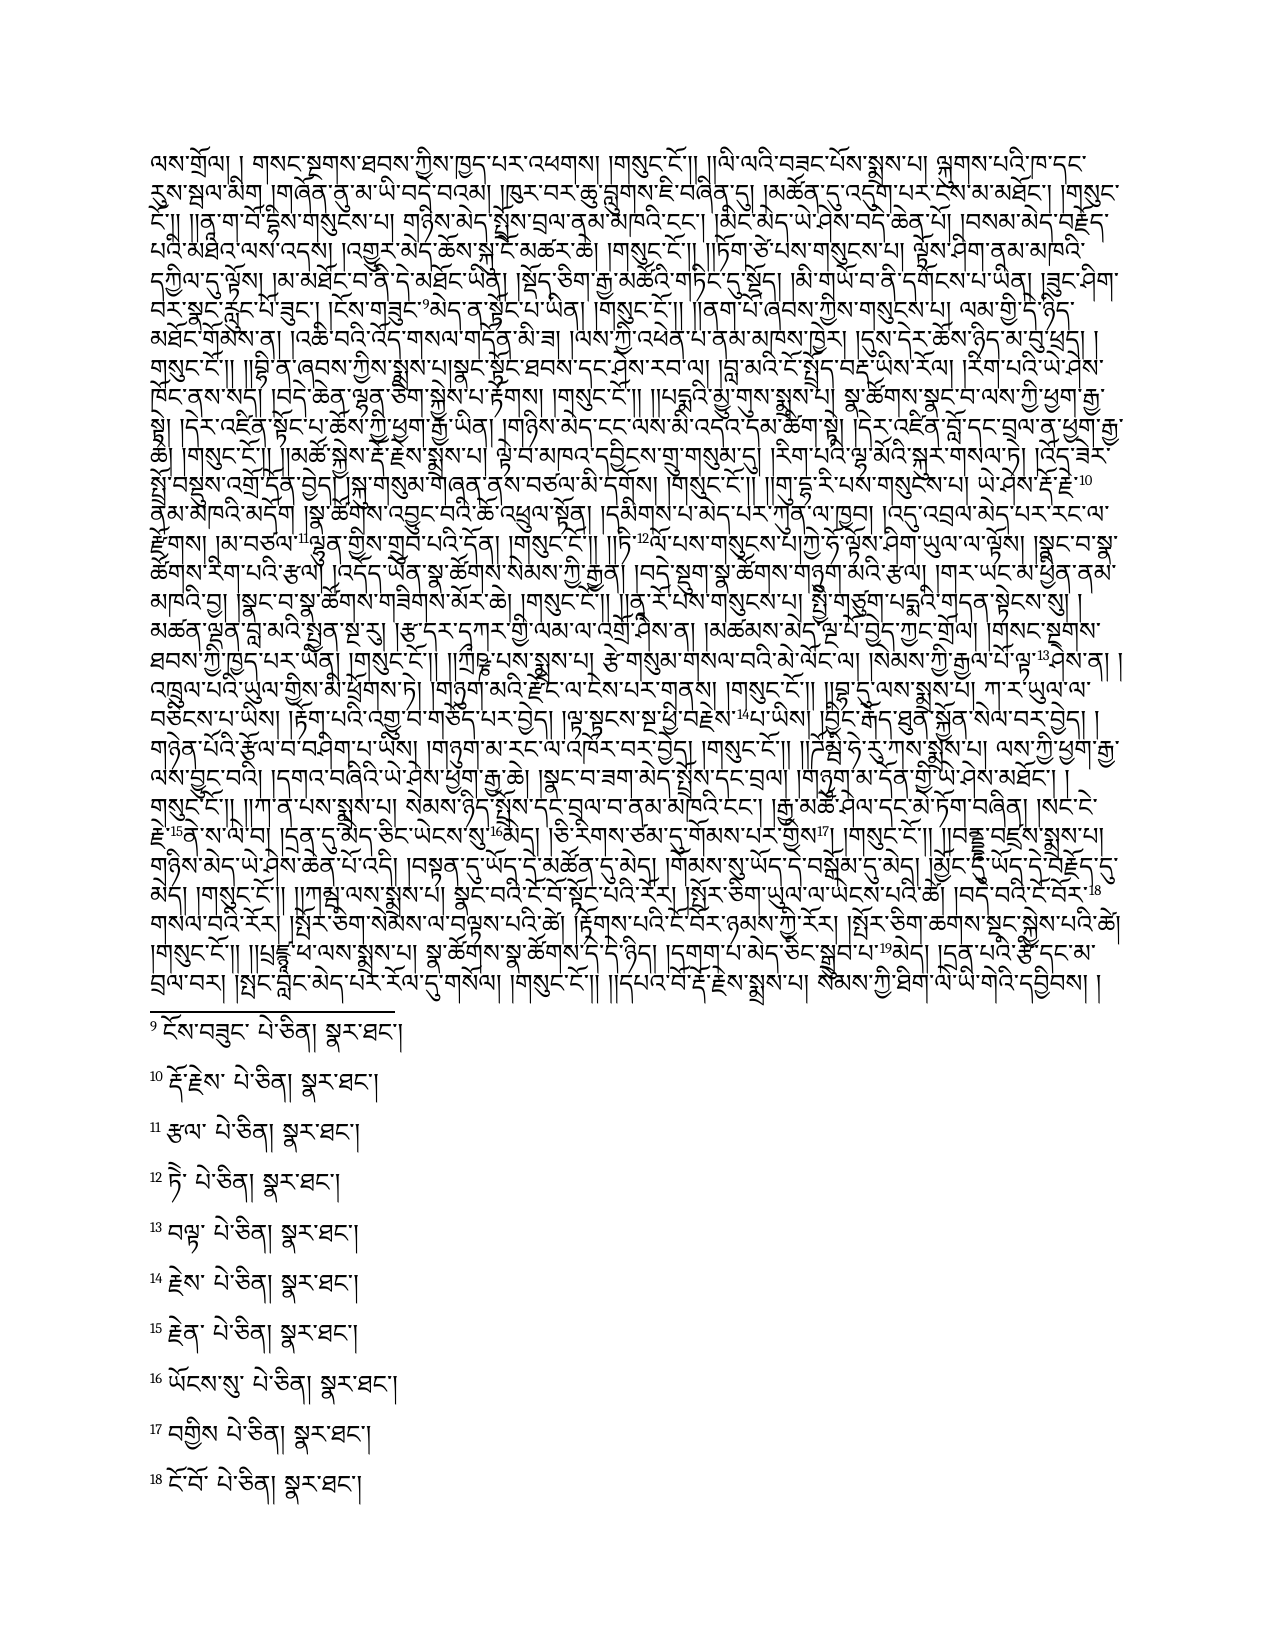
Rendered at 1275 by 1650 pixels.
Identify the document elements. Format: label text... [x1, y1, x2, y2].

text ༄༅། །གྲུབ་ཐོབ་ལྔ་བཅུའི་རྟོགས་པ་བརྗོད་པ་ཐིག་ལེ་འོད་ཀྱི་ཕྲེང་བ་ཞེས་བྱ་བ།༄༅༅། །བླ་མ་དམ་པ་རྣམས་ལ་ཕྱག་འཚལ་ལོ། །རྒྱལ་སྲས་མི་ཡི་སེང་གེ་ཡིས། །མཁའ་འགྲོ་མ་ཡི་གསང་ཚིག་བརྟོལ། །གྲུབ་ཐོབ་ཉམས་ཀྱི་རྟོགས་པ་རྣམས། །བཀའ་རྒྱ་བཀྲོལ་ཏོ་གཏད་རྒྱ་བྱས། །ཨཱརྱ་དེ་བས་ཐུགས་ཀྱི་རྟོགས་པ་མགུར་དུ་བཞེངས་པ། ཀྱེ་ཧོ་ཕུང་པོ་ལྷ་ཡི་ངོ་བོར་གནས། །བུམ་པའི་དབང་བསྐུར་རང་ལ་རྫོགས། །སྒྲ་སྟོང་བྲག་ཅ་ལྟ་བུར་རྟོགས། །གསང་བའི་དབང་ལ་ལྟོས་མི་དགོས། །ཉམས་མྱོང་བདེ་ཆེན་ཁོང་ནས་སད། །ཤེས་རབ་ཡེ་ཤེས་དབང་དང་ལྡན། །ཆོས་རྣམས་ནམ་མཁའ་ལྟ་བུར་རྟོགས། །བཞི་པའི་དབང་གིས་དོན་དང་ལྡན། །གསུང་ངོ་།། །།ནཱ་གཱརྫུ་ནས་གསུངས་པ། ཀྱེ་ཧོ་རྩ་བ་བྲལ་བའི་སེམས་ཉིད་འདི། །ཆོས་རྣམས་ཀུན་གྱི་རྩ་བ་ཡིན། །དེ་ལས་འཁོར་འདས་སྡོང་པོ་གྱེས། །བདེ་སྡུག་གཉིས་ཀྱི་ལོ་འདབ་རྒྱས། །སྣ་ཚོགས་ལས་ཀྱི་འབྲས་བུ་སྨིན། །གསུང་ངོ་།། །།མར་པས་གསུངས་པ། ཀྱེ་ཧོ་སྣ་ཚོགས་སྣང་ལ་ངོས་གཟུང་མེད། །འདི་ཞེས་མཚོན་པའི་ཚིག་དང་བྲལ། །མི་གཡོ་མི་སེམས་སེམས་ཆེན་པོ། །བླ་དྭགས་ཙམ་དུ་བརྗོད་པར་ཟད། །འདི་ལ་དོན་དུ་གཟུང་དུ་མེད། །གསུང་ངོ་།། །།རྡོ་རྗེ་དྲིལ་བུ་པས་གསུངས་པ། ཀྱེ་ཧོ་དབང་ལྡན་པདྨའི་དབུས་ན་བདེ་བའི་ཡེ་ཤེས་གནས། །ཐབས་ཀྱི་སྦྱོར་བས་སྤྲོས་བྲལ་ལྷན་ཅིག་སྐྱེས་པ་འཆར། །བདེ་གཤེགས་ཐུགས་ཀྱི་གདམས་པས་ནམ་མཁའི་ཁམས་དང་མཉམ། །འདི་ནི་གསང་སྔགས་ཐབས་ཀྱི་གནད་དོ་ངོ་མཚར་ཆེ། །གསུང་ངོ་།། །།ལཱུ་ཡི་པས་སྨྲས་པ། ཕུང་པོའི་དབུས་ན་གཉུག་མའི་ཡེ་ཤེས་མེ་གཅིག་པོ། །སྲོག་དང་རྩོལ་བས་བསྐྱོད་ན་བདེ་བའི་ཡེ་ཤེས་འབར། །བདག་འཛིན་སྲེག་པའི་མེ་ནི་རླུང་གིས་སྦར་བར་བྱ། །བདེ་ཆེན་མཆོག་ནི་ནམ་མཁའི་ཁམས་སུ་མི་ཤོང་ངོ་། །གསུང་ངོ་།། །།ཤཱནྟ་དེ་བས་གསུངས་པ། ཀྱེ་ཧོ་སེམས་ནི་ཡེ་ཤེས་ཆེན་པོ་སྟེ། །འདི་ལས་གུད་ན་སངས་རྒྱས་མེད། །སེམས་ཀྱི་དེ་ཉིད་ཤེས་གྱུར་ན། །འཁོར་བ་རང་གྲོལ་མྱ་ངན་འདས། །གསུང་ངོ་།། །།བྷི་ས་པས་གསུངས་པ། ཀྱེ་ཧོ་འགྲོ་བ་སྣ་ཚོགས་ལས་ཀྱིས་བཅིངས། །ལས་ཀྱི་དེ་ཉིད་ཤེས་གྱུར་ན། །བཅིངས་པ་མེད་དེ་གྲོལ་བ་མེད། །སྒྱུ་མཁན་རི་མོ་ཇི་བཞིན་ནོ། །གསུང་ངོ་།། །།གཡོག་པོ་ལྗོན་པ་ཅན་གྱིས་གསུངས་པ། ཀྱེ་ཧོ་ཧེ་རུ་ཀ་དཔལ་རྡོ་རྗེའི་སྐུ། །རྣལ་འབྱོར་མ་ནི་ལས་ཀྱི་ཡུམ། །སྣ་ཚོགས་སྣང་བ་མཆོག་གི་ཞིང་། །འགྲོ་བ་ལྷ་དང་ལྷ་མོ་སྟེ། །འདི་ན་འཁོར་བའི་མིང་ཡང་མེད། །གསུང་ངོ་།། །།ཨ་བ་དྷཱུ་ཏཱི་པས་གསུངས་པ། གཤིས་ཀྱི་སྟོང་ཉིད་འོ་མའི་མཚོ། །ཐབས་ཀྱི་རོལ་པ་སྲུབ་མའི་ཤིང་། །དད་བརྩོན་ཤེ་མས་རྩོལ་བྱས་ན། །སྐུ་གསུམ་མར་གྱི་གོང་བུ་འདྲིལ། །གསུང་ངོ་།། །།དུར་ཁྲོད་དབང་ཕྱུག་གིས་སྨྲས་པ། མཐོང་དུ་མེད་དོ་སེམས་ཀྱི་དོན། །བསམ་དུ་མེད་དོ་གཉུག་མའི་ངང་། །དགག་སྒྲུབ་མེད་པ་སྨྱོན་པའི་ལུས། །བཙལ་དུ་མེད་པ་གྱད་ཀྱི་ནོར། །གསུང་ངོ་།། །།ཡེ་ཤེས་སྐྱོང་གིས་སྨྲས་པ། ཀྱེ་ཧོ་སྣང་སྟོང་དབྱེར་མེད་ལྷན་ཅིག་སྐྱེས། །རིག་སྟོང་དབྱེར་མེད་ལྷན་ཅིག་སྐྱེས། །གཉིས་མེད་ཡེ་ཤེས་ལྷན་ཅིག་སྐྱེས། །རྒྱུ་འབྲས་དབྱེར་མེད་ལྷན་ཅིག་སྐྱེས། །འདི་ལ་ཐ་དད་ངས་མ་མཐོང་། །གསུང་ངོ་།། །།ལི་ལའི་ཞབས་ཀྱིས་གསུངས་པ། སྣ་ཚོགས་སྣང་བ་རང་གི་སེམས། །སེམས་ནི་སེམས་ཀྱི་རང་བཞིན་བྲལ། །ཐིག་ལེ་ཆེན་པོ་ཆོས་ཀྱི་སྐུ། །འདི་ལས་མི་སྤྲོ་གཞི་ལ་བཞག །གསུང་ངོ་།། །།ཉི་མ་སྦས་པས་གསུངས་པ། ལུས་ལ་ཡེ་ཤེས་ཆེན་པོར་གནས། །བདེ་བ་དྲོད་ཀྱིས་སྦར་བར་བྱ། །ལས་ཀྱི་རྩི་བུར་སྲེག་པར་བྱེད། །བླ་མའི་བཀའ་ལས་ཤེས་པར་བྱ། །གསུང་ངོ་།། །།ས་འཛིན་ཞབས་ཀྱིས་གསུངས་པ། ལུས་ཀྱི་འཁོར་ལོ་བཞི་འཁོར་བས། །སྲིད་རྩའི་སྡོང་པོ་གཅོད་པར་བྱེད། །རྩ་ཡི་རྒྱལ་པོ་སྤངས་པ་ཡིས། །ཐར་པའི་སྲོག་ཤིང་འཛུགས་པར་བྱེད། །བདེ་ཆེན་ནམ་མཁའི་བ་བཞོས་པས། །ལྷན་ཅིག་སྐྱེས་པ་སྟོན་པར་བྱེད། །གསུང་ངོ་།། །།བི་ན་སས་སྨྲས་པ། ཉི་ཟླ་སྟོད་ལ་མནན་པ་ཡིས། །ལས་ཀྱི་ཕྲེང་ཐག་གཅོད་པར་བྱེད། །སྤུ་གྲི་ཀླད་ལ་བསྐོར་བ་ཡིས། །བྱ་བྲན་ནམ་མཁའི་དབྱིངས་སུ་སྐྲོད། །བྱ་བ་ཟིན་པའི་སྐྱེས་བུ་དེ། །འ་མའི་པང་དུ་རྒྱུག་པར་བྱེད། །གསུང་ངོ་།། །།ཕྱོགས་ཀྱི་གླང་པོས་སྨྲས་པ། རིག་པའི་སྒྲོན་མེ་སྦར་བ་ཡིས། །ལོག་རྟོག་མུན་པ་རབ་བསལ་ཏེ། །གཞན་གྱི་སྡེ་པ་ཀུན་བཅོམ་ནས། །རང་གི་མཚན་ཉིད་མཚོན་དུ་མེད། །གསུང་ངོ་།། །།དཔའ་བོ་དྲིལ་བུའི་ཞབས་ཀྱིས་སྨྲས་པ། དགའ་བའི་ཡེ་ཤེས་སྤར་བ་ཡིས། །གཉུག་མའི་ལྷན་ཅིག་སྐྱེས་པ་རྟོགས། །འཁོར་འདས་གཉིས་པོ་གཞི་ལས་གྲོལ། ། གསང་སྔགས་ཐབས་ཀྱིས་ཁྱད་པར་འཕགས། །གསུང་ངོ་།། །།ལི་ལའི་བཟང་པོས་སྨྲས་པ། ལྐུགས་པའི་ཁ་དང་རུས་སྦལ་མིག །གཞོན་ནུ་མ་ཡི་བདེ་བའམ། །ཁུར་བར་ཆུ་བླུགས་ཇི་བཞིན་དུ། །མཚོན་དུ་འདུག་པར་ངས་མ་མཐོང་། །གསུང་ངོ་།། །།ནཱ་ག་བོ་དྷིས་གསུངས་པ། གཉིས་མེད་སྤྲོས་བྲལ་ནམ་མཁའི་ངང་། །མིང་མེད་ཡེ་ཤེས་བདེ་ཆེན་པོ། །བསམ་མེད་བརྗོད་པའི་མཐའ་ལས་འདས། །འགྱུར་མེད་ཆོས་སྐུ་ངོ་མཚར་ཆེ། །གསུང་ངོ་།། །།ཏོག་ཙེ་པས་གསུངས་པ། ལྟོས་ཤིག་ནམ་མཁའི་དཀྱིལ་དུ་ལྟོས། །མ་མཐོང་བ་ནི་དེ་མཐོང་ཡིན། །སྡོད་ཅིག་རྒྱ་མཚོའི་གཏིང་དུ་སྡོད། །མི་གཡོ་བ་ནི་དགོངས་པ་ཡིན། །ཟུང་ཤིག་བར་སྣང་རླུང་པོ་ཟུང་། །ངོས་གཟུང་མེད་ན་སྟོང་པ་ཡིན། །གསུང་ངོ་།། །།ནག་པོ་ཞབས་ཀྱིས་གསུངས་པ། ལམ་གྱི་དེ་ཉིད་མཐོང་གོམས་ན། །འཆི་བའི་འོད་གསལ་གདོན་མི་ཟ། །ལས་ཀྱི་འཕེན་པ་ནམ་མཁས་ཁྱེར། །དུས་དེར་ཆོས་ཉིད་མ་བུ་ཕྲད། །གསུང་ངོ་།། །།བྷི་ན་ཞབས་ཀྱིས་སྨྲས་པ།སྣང་སྟོང་ཐབས་དང་ཤེས་རབ་ལ། །བླ་མའི་ངོ་སྤྲོད་བརྡ་ཡིས་རོལ། །རིག་པའི་ཡེ་ཤེས་ཁོང་ནས་སད། །བདེ་ཆེན་ལྷན་ཅིག་སྐྱེས་པ་རྟོགས། །གསུང་ངོ་།། །།པདྨའི་མྱུ་གུས་སྨྲས་པ། སྣ་ཚོགས་སྣང་བ་ལས་ཀྱི་ཕྱག་རྒྱ་སྟེ། །དེར་འཛིན་སྟོང་པ་ཆོས་ཀྱི་ཕྱག་རྒྱ་ཡིན། །གཉིས་མེད་ངང་ལས་མི་འདའ་དམ་ཚིག་སྟེ། །དེར་འཛིན་བློ་དང་བྲལ་ན་ཕྱག་རྒྱ་ཆེ། །གསུང་ངོ་།། །།མཚོ་སྐྱེས་རྡོ་རྗེས་སྨྲས་པ། ལྟེ་བ་མཁའ་དབྱིངས་གྲུ་གསུམ་དུ། །རིག་པའི་ལྷ་མོའི་སྐུར་གསལ་ཏེ། །འོད་ཟེར་སྤྲོ་བསྡུས་འགྲོ་དོན་བྱེད། །སྐུ་གསུམ་གཞན་ནས་བཙལ་མི་དགོས། །གསུང་ངོ་།། །།གུ་དྷ་རི་པས་གསུངས་པ། ཡེ་ཤེས་རྡོ་རྗེ་ནམ་མཁའི་མདོག །སྣ་ཚོགས་འབྱུང་བའི་ཆོ་འཕྲུལ་སྟོན། །དམིགས་པ་མེད་པར་ཀུན་ལ་ཁྱབ། །འདུ་འབྲལ་མེད་པར་རང་ལ་རྫོགས། །མ་བཙལ་ལྷུན་གྱིས་གྲུབ་པའི་དོན། །གསུང་ངོ་།། །།ཏི་ལོ་པས་གསུངས་པ།ཀྱེ་ཧོ་ལྟོས་ཤིག་ཡུལ་ལ་ལྟོས། །སྣང་བ་སྣ་ཚོགས་རིག་པའི་རྩལ། །འདོད་ཡོན་སྣ་ཚོགས་སེམས་ཀྱི་རྒྱན། །བདེ་སྡུག་སྣ་ཚོགས་གཉུག་མའི་རྩལ། །གར་ཡང་མ་ཕྱིན་ནམ་མཁའི་བྱ། །སྣང་བ་སྣ་ཚོགས་གཟིགས་མོར་ཆེ། །གསུང་ངོ་།། །།ནཱ་རོ་པས་གསུངས་པ། སྤྱི་གཙུག་པདྨའི་གདན་སྟེངས་སུ། །མཚན་ལྡན་བླ་མའི་སྤྱན་སྔ་རུ། །རྩ་དར་དཀར་གྱི་ལམ་ལ་འགྲོ་ཤེས་ན། །མཚམས་མེད་ལྔ་པོ་བྱེད་ཀྱང་གྲོལ། །གསང་སྔགས་ཐབས་ཀྱི་ཁྱད་པར་ཡིན། །གསུང་ངོ་།། །།ཀྲྀཥྞ་པས་སྨྲས་པ། རྩེ་གསུམ་གསལ་བའི་མེ་ལོང་ལ། །སེམས་ཀྱི་རྒྱལ་པོ་ལྟ་ཤེས་ན། །འཁྲུལ་པའི་ཡུལ་གྱིས་མི་ཕྲོགས་ཏེ། །གཉུག་མའི་རྫོང་ལ་ངེས་པར་གནས། །གསུང་ངོ་།། །།བྷ་དུ་ལས་སྨྲས་པ། ཀ་ར་ཡུལ་ལ་བཅིངས་པ་ཡིས། །རྟོག་པའི་འགྱུ་བ་གཅོད་པར་བྱེད། །ལྟ་སྟངས་སྔ་ཕྱི་བརྗེས་པ་ཡིས། །བྱིང་རྒོད་ཐུན་སྐྱོན་སེལ་བར་བྱེད། །གཉེན་པོའི་རྩོལ་བ་བཤིག་པ་ཡིས། །གཉུག་མ་རང་ལ་འཁོར་བར་བྱེད། །གསུང་ངོ་།། །།ཌོམྦི་ཧེ་རུ་ཀས་སྨྲས་པ། ལས་ཀྱི་ཕྱག་རྒྱ་ལས་བྱུང་བའི། །དགའ་བཞིའི་ཡེ་ཤེས་ཕྱག་རྒྱ་ཆེ། །སྣང་བ་ཟག་མེད་སྤྲོས་དང་བྲལ། །གཉུག་མ་དོན་གྱི་ཡེ་ཤེས་མཐོང་། །གསུང་ངོ་།། །།ཀ་ན་པས་སྨྲས་པ། སེམས་ཉིད་སྤྲོས་དང་བྲལ་བ་ནམ་མཁའི་ངང་། །རྒྱ་མཚོ་ཤེལ་དང་མེ་ཏོག་བཞིན། །སང་ངེ་རྗེ་ནེ་ས་ལེ་བ། །དྲན་དུ་མེད་ཅིང་ཡེངས་སུ་མེད། །ཅི་རིགས་ཙམ་དུ་གོམས་པར་གྱིས། །གསུང་ངོ་།། །།བནྡྷ་བཛྲས་སྨྲས་པ།གཉིས་མེད་ཡེ་ཤེས་ཆེན་པོ་འདི། །བསྟན་དུ་ཡོད་དེ་མཚོན་དུ་མེད། །གོམས་སུ་ཡོད་དེ་བསྒོམ་དུ་མེད། །མྱོང་དུ་ཡོད་དེ་བརྗོད་དུ་མེད། །གསུང་ངོ་།། །།ཀམྦ་ལས་སྨྲས་པ། སྣང་བའི་ངོ་བོ་སྟོང་པའི་རོར། །སྤོར་ཅིག་ཡུལ་ལ་ཡེངས་པའི་ཚེ། །བདེ་བའི་ངོ་བོར་གསལ་བའི་རོར། །སྤོར་ཅིག་སེམས་ལ་བལྟས་པའི་ཚེ། །རྟོགས་པའི་ངོ་བོར་ཉམས་ཀྱི་རོར། །སྤོར་ཅིག་ཆགས་སྡང་སྐྱེས་པའི་ཚེ། །གསུང་ངོ་།། །།པྲཛྙཱ་ཕ་ལས་སྨྲས་པ། སྣ་ཚོགས་སྣ་ཚོགས་དེ་དེ་ཉིད། །དགག་པ་མེད་ཅིང་སྒྲུབ་པ་མེད། །དྲན་པའི་རྩི་དང་མ་བྲལ་བར། །སྤང་བླང་མེད་པར་རོལ་དུ་གསོལ། །གསུང་ངོ་།། །།དཔའ་བོ་རྡོ་རྗེས་སྨྲས་པ། སེམས་ཀྱི་ཐིག་ལེ་ཡི་གེའི་དབྱིབས། །རླུང་གིས་བསྐྱོད་དེ་མཁའ་ལ་འཕུར། །ལས་ཀྱི་སྒོ་བཞི་འགགས་ནས་ཀྱང་། །བདེ་ཆེན་གནས་སུ་འཕོ་བར་བྱེད། །གསུང་ངོ་།། ། །ཤྲཱི་བ་ཏས་སྨྲས་པ། དུག་སྦྲུལ་བསད་ལ་གླང་ཆེན་བཙོང་། །བྱ་ནི་མཁའ་ལ་སྤར་བར་བྱ། །བཙུན་མོ་ལྷ་སྲས་ཡུལ་ཕྱུང་ལ། །རྒྱལ་པོ་བཅོམ་ན་ངེས་པར་གྲོལ། །གསུང་ངོ་།། །།གཉིས་མེད་སྦས་པས་སྨྲས་པ། ཡོན་ཏན་ཐམས་ཅད་འབྱུང་བའི་གནས། །སྤྱི་བོའི་བླ་མ་ལེགས་མཆོད་ལ། །འདོད་པ་ཐམས་ཅད་འབྱུང་བའི་གནས། །བྱ་བ་མང་པོས་ཅི་ཞིག་བྱ། །གསུང་ངོ་།། །།ཨིནྡྲ་བྷཱུ་ཏིས་སྨྲས་པ། སྣ་ཚོགས་ཡུལ་གྱི་སྣང་བ་འདི། །རིག་པ་ཡེ་ཤེས་རྒྱན་ཡིན་པས། །མི་སྤང་དེ་བཞིན་ཉིད་དུ་རོལ། །འཆིང་བར་མི་འགྱུར་གྲོལ་བའི་ལམ། །གསུང་ངོ་།། །།ཀ་པ་ཙ་རིས་སྨྲས་པ། ཆུ་བོ་སྦུབས་སུ་ཆུད་པ་བཞིན། །སྣ་ཚོགས་དེ་བཞིན་ཉིད་དུ་འདུས། །རྒྱ་མཚོ་ལན་ཚྭའི་རོ་བཞིན་དུ། །དུ་མ་རོ་གཅིག་བདེ་བར་འབར། །ནགས་ཀྱི་མེ་ལ་རླུང་བཞིན་དུ། །རྐྱེན་ངན་སྣ་ཚོགས་ལམ་གྱི་གྲོགས། །གསུང་ངོ་།། །།ཀུ་ལ་མ་རིས་སྨྲས་པ། གཞི་མ་བཅོས་ཆོས་དབྱིངས་ཕོ་བྲང་དུ། །ལམ་རིག་པའི་ཡེ་ཤེས་ལྷམ་མེ་བ། །དེ་བདེ་གསལ་སྟོང་པའི་ངར་གྱིས་རྡེག །དོན་ཆོས་སྐུ་གཉིས་མེད་ཀྱི་ངང་དུ་གྲོལ། །གསུང་ངོ་།། །།རཏྣ་བོ་དྷིས་སྨྲས་པ། མ་བཅོས་རྣལ་མའི་ཤེས་པ་དེ། །མི་བསྒོམ་དེ་བཞིན་ཉིད་དུ་བཞག །བཅོས་པ་ཐམས་ཅད་བློ་ཡིན་ཏེ། །བློ་ལས་གྲོལ་ན་ཐར་པའི་ལམ། །གསུང་ངོ་།། །།པདྨ་བཛྲས་སྨྲས་པ། གང་གིས་སེམས་ཀྱི་དོན་མཐོང་ན། །རྩ་བ་བྲལ་བའི་སྡོང་བུ་བཞིན། །སྣ་ཚོགས་སྣང་བས་འཆིང་མི་ནུས། །སེམས་ཀྱི་དེ་ཉིད་ཡིན་ཕྱིར་རོ། །གསུང་ངོ་།། །།ར་མ་ཕ་ལས་སྨྲས་པ། གང་དུ་རྟོགས་པ་བློ་ཡིན་ལ། །གང་དུ་སྒོམ་པ་རྟོག་པ་སྟེ། །གང་དུ་བཅོས་ཀྱང་བཅོས་མ་ཉིད། །ཇི་ལྟར་བསྒྲུབས་ཀྱང་འདོད་པའི་ལམ། །འདི་ཀུན་བྱིས་པའི་རྩེད་མོ་ཡིན། །མཁས་པ་རྣམས་ལ་ཅི་ཡང་མེད། །གསུང་ངོ་།། །།ཀླུའི་བྱང་ཆུབ་ཀྱིས་སྨྲས་པ། ཡི་གེ་གསུམ་གྱི་སྦྱོར་བ་ཡིས། །རླུང་གི་དེ་ཉིད་ཤེས་གྱུར་ན། །སེམས་ཀྱི་དེ་ཉིད་རྟོགས་པར་འགྱུར། །སེམས་རྟོགས་པས་ནི་བདེ་བ་ཆེ། །གསུང་ངོ་།། །།ཀརྨ་བཛྲས་སྨྲས་པ། འཁྲུལ་པའི་རྩ་བ་མ་ཆོད་ན། །སེམས་ཀྱི་འཁྲུལ་འཁོར་མི་འཇིག་སྟེ། །བཅོས་མའི་ཐེག་པ་སྙིང་རེ་རྗེ། །རྩ་བ་བྲལ་བའི་དོན་མཐོང་ན། །ལས་ཀྱི་འཁྲུལ་འཁོར་གཞི་ལ་འཇིག །གསུང་ངོ་།། །།ཟླ་བ་གྲགས་པས་སྨྲས་པ། ཡོད་དམ་མེད་པའི་མཐའ་སྤངས་ཏེ། །དབུས་ཀྱི་དོན་ལ་མི་གནས་པར། །བསྒོམ་དུ་མེད་པའི་ངང་ལ་ཞོག །ཐོབ་ཏུ་མེད་པའི་འབྲས་བུ་འབྱུང་། །གསུང་ངོ་།། །།ས་ར་པས་སྨྲས་པ། ལྷན་ཅིག་སྐྱེས་པའི་ཡེ་ཤེས་འདི། །ཁྱོད་ཀྱིས་སྨྲོས་དང་ཇི་ལྟར་ཡིན། །མ་མྱོང་ཤེས་ན་མྱོང་བའི་མཆོག །མི་བཙལ་དེ་བཞིན་ཉིད་དུ་བཞག །གསུང་ངོ་།། །།སུ་ཀ་ར་སིདྡྷིས་སྨྲས་པ། གང་ལ་ཞེན་པའི་བློ་དེ་ཐོང་། །རྟོག་པ་གཉིས་ནི་མཚུངས་པར་སྒྲིབ། །རྟོག་དང་བྲལ་ན་སྒོམ་དུ་མེད། །བསམ་དུ་མེད་པ་ཇི་ལྟར་དྲན། །གསུང་ངོ་།། །།ཡེ་ཤེས་རྡོ་རྗེས་སྨྲས་པ། ཀུན་གཞི་དག་པའི་དབྱིངས་ནས་རིག་པའི་ཉི་མ་ཤར། །རྒྱ་མཚོ་ནོར་བུའི་གླིང་ནས་ཡིད་བཞིན་ནོར་བུ་ལོན། །འགྲོ་བའི་མ་རིག་ལིང་ཏོག་ཤེས་རབ་ཐུར་མས་ཕྱེ། །འཁོར་བའི་ཆུ་བོ་བཞི་ལས་ཐབས་ལྡན་བླ་མས་བསྒྲལ། །གསུང་ངོ་།། །།མཚོ་སྐྱེས་རྡོ་རྗེས་སྨྲས་པ། དཔེ་ཡི་ཡེ་ཤེས་མཚོན་དུ་མེད། །དོན་གྱི་ཡེ་ཤེས་སྒོམ་དུ་མེད། །ཐབས་ཀྱི་མན་ངག་སྨྲ་རུ་མེད། །བླ་མའི་དྲིན་ལན་འཁོར་ཐབས་མེད། །གསུང་ངོ་།། །།ར་ཏྲི་ཏས་གསུངས་པ། མཚོན་གྱི་འཁོར་ལོས་ཕྱོགས་རྣམས་ཀུན་གྱི་དངོས་པོ་གཅོད། །ཐོས་པའི་འཁོར་ལོས་ལོག་རྟོག་བློ་ཡི་སྤྲོས་པ་གཅོད། །ཉམས་ཀྱི་འཁོར་ལོས་གཟུང་འཛིན་འཁྲུལ་པའི་སྣང་བ་གཅོད། །རྟོགས་པའི་འཁོར་ལོས་འཁོར་འདས་གཉིས་ཀྱི་རེ་དོགས་གཅོད། །གསུང་ངོ་།། །།གྲུབ་ཐོབ་ལྔ་བཅུའི་རྟོགས་པ་བརྗོད་པ་ཐིག་ལེ་འོད་ཀྱི་ཕྲེང་བ་ཞེས་བྱ་བ་མཁའ་འགྲོ་མའི་གསང་མཛོད་ནས་ཕྱུང་སྟེ་རྗེ་དམ་པ་རྒྱ་གར་རིན་པོ་ཆེ་ལ་གནང་བ་ཞ་མ་ལོ་ཙཱ་བས་བསྒྱུར་བའོ།། [150, 150, 1125, 998]
